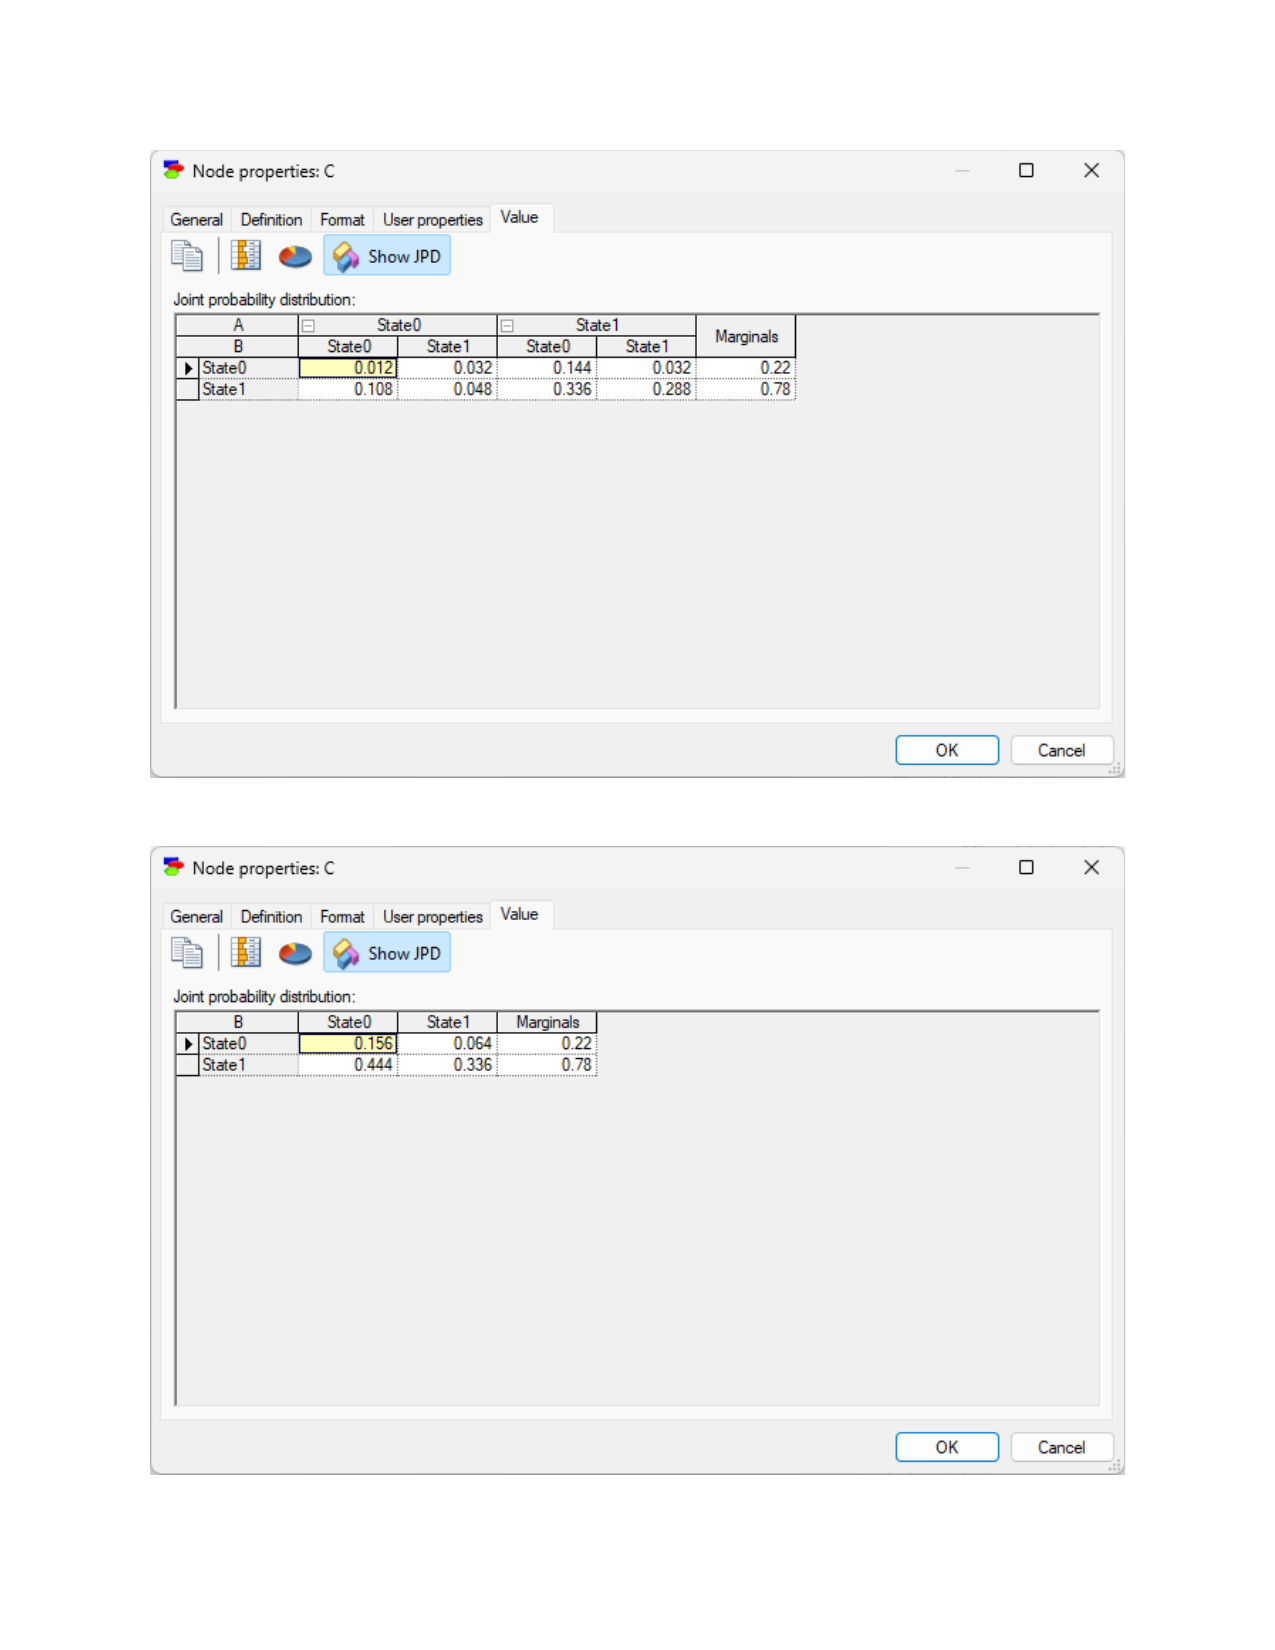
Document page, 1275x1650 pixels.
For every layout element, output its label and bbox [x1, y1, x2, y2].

picture [150, 846, 1125, 1475]
picture [150, 150, 1125, 778]
